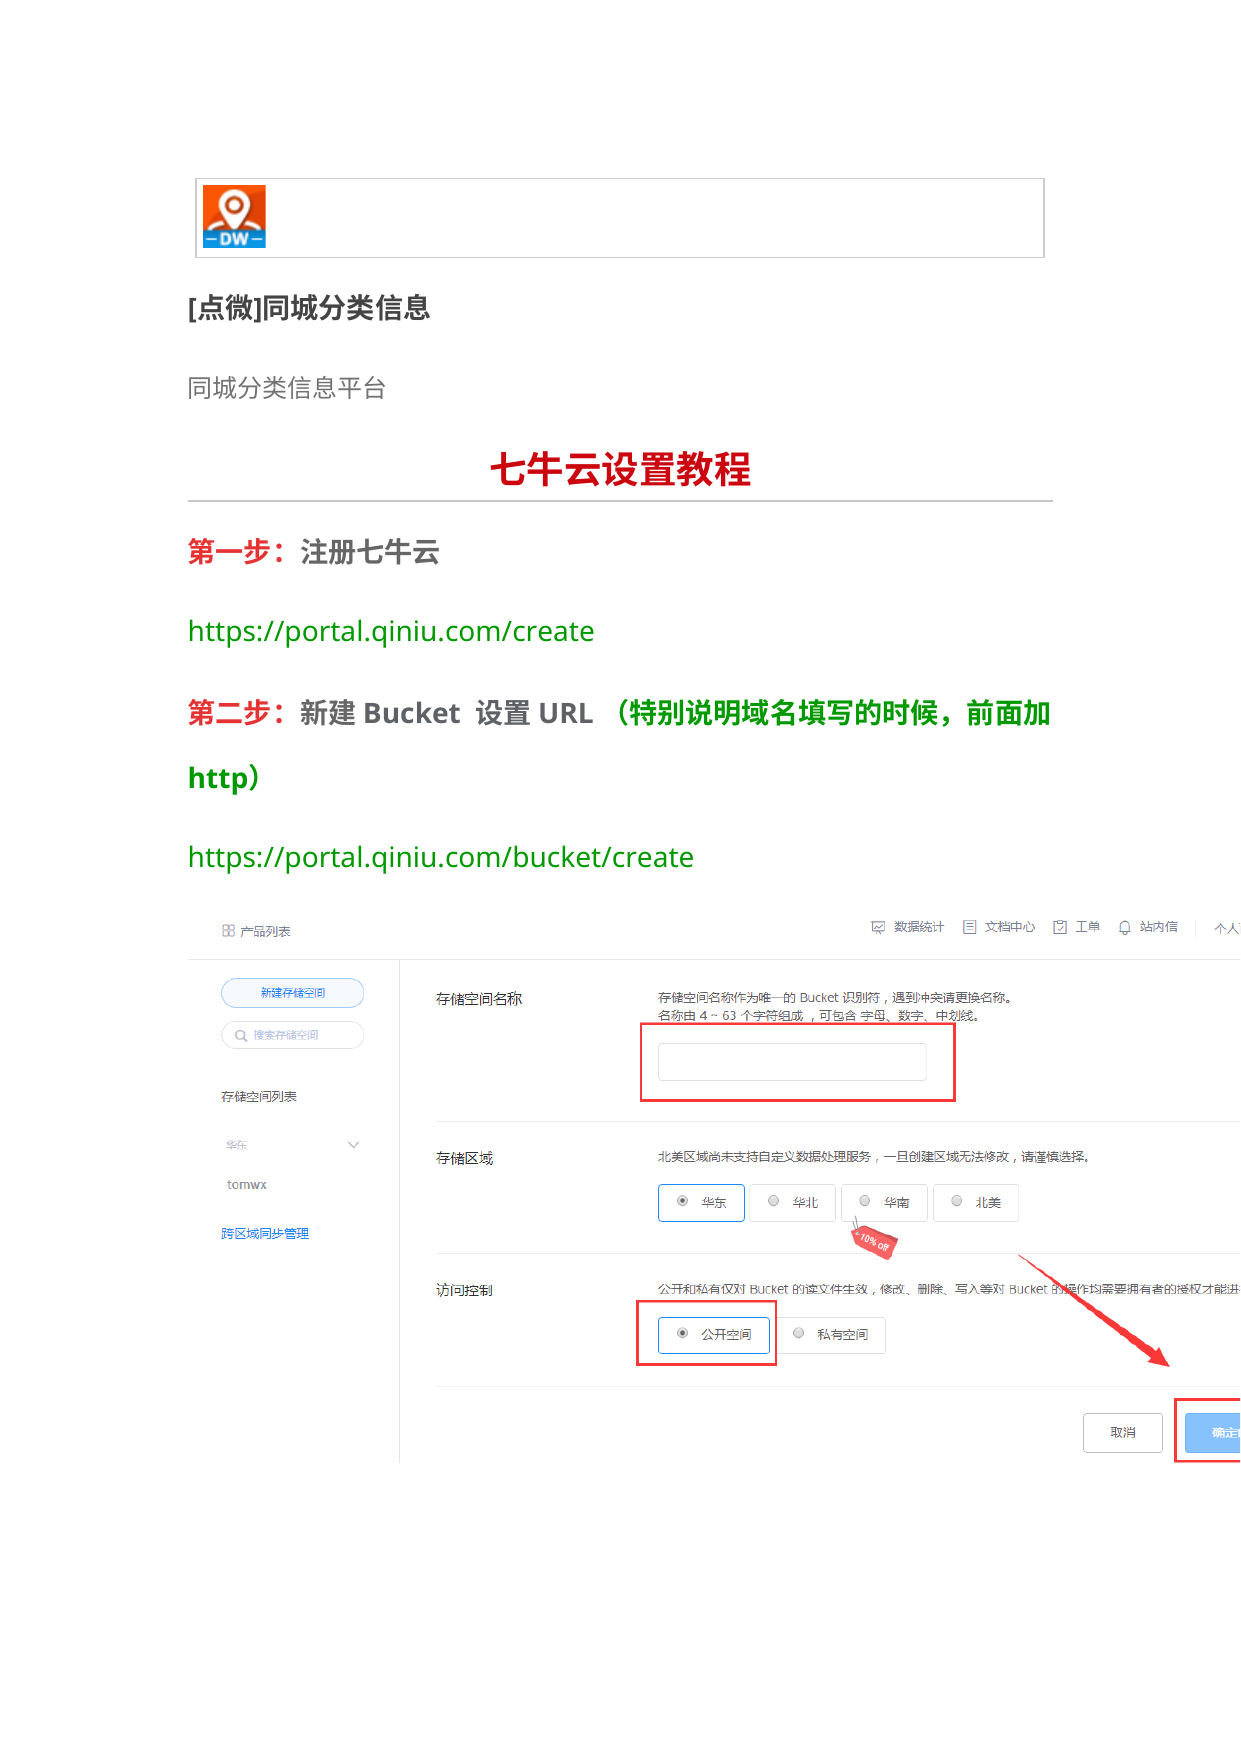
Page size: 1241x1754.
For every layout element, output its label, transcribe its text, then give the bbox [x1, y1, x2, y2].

text 第二步：新建 Bucket 设置 URL （特别说明域名填写的时候，前面加http） [187, 678, 1053, 808]
subtitle [点微]同城分类信息 [187, 274, 1053, 339]
text https://portal.qiniu.com/bucket/create [187, 824, 1053, 889]
text https://portal.qiniu.com/create [187, 598, 1053, 663]
text 七牛云设置教程 [187, 435, 1053, 502]
text 第一步：注册七牛云 [187, 517, 1053, 582]
text 同城分类信息平台 [187, 354, 1053, 419]
picture [187, 904, 1241, 1463]
picture [203, 185, 266, 248]
